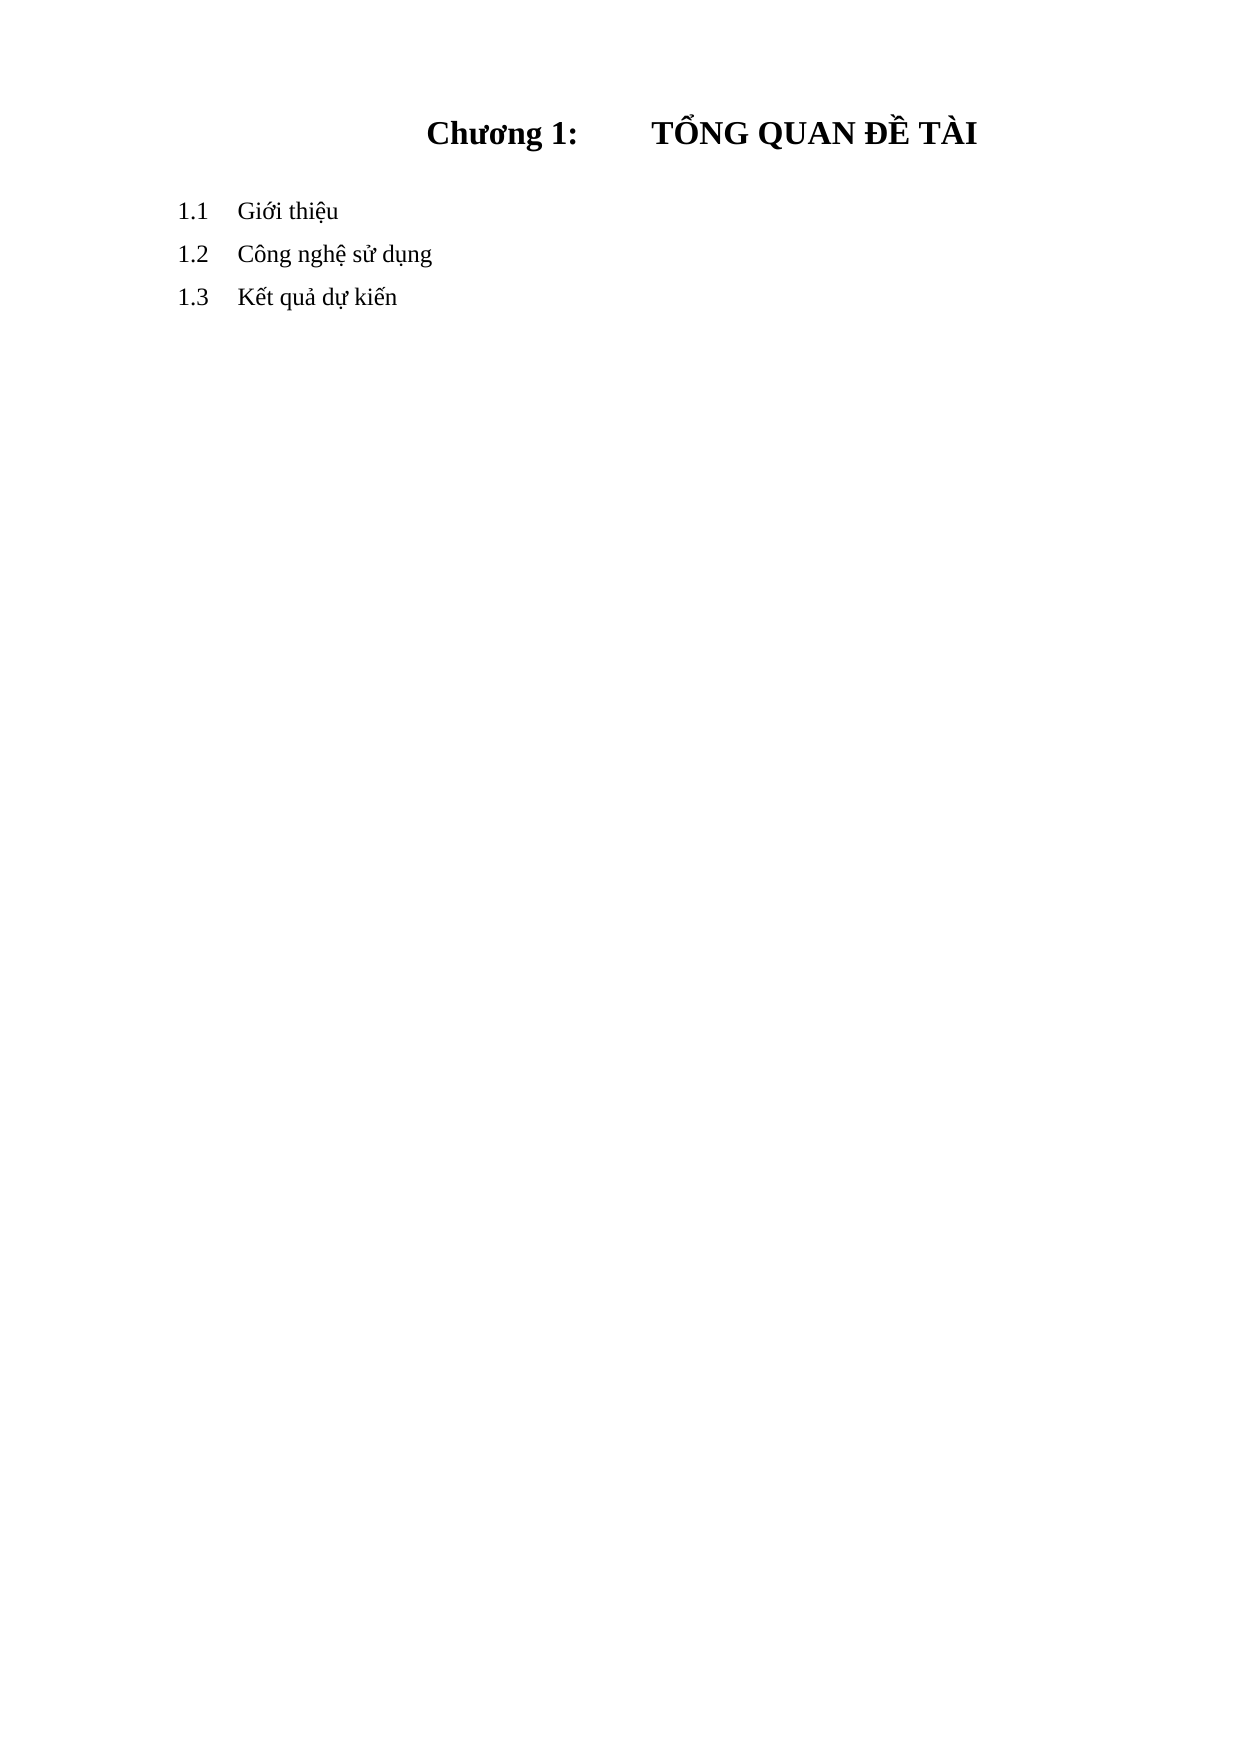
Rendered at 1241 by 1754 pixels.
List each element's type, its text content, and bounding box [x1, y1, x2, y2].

subtitle TỔNG QUAN ĐỀ TÀI [177, 114, 1152, 152]
list Kết quả dự kiến [177, 282, 1152, 311]
list Công nghệ sử dụng [177, 239, 1152, 268]
list Giới thiệu [177, 196, 1152, 225]
